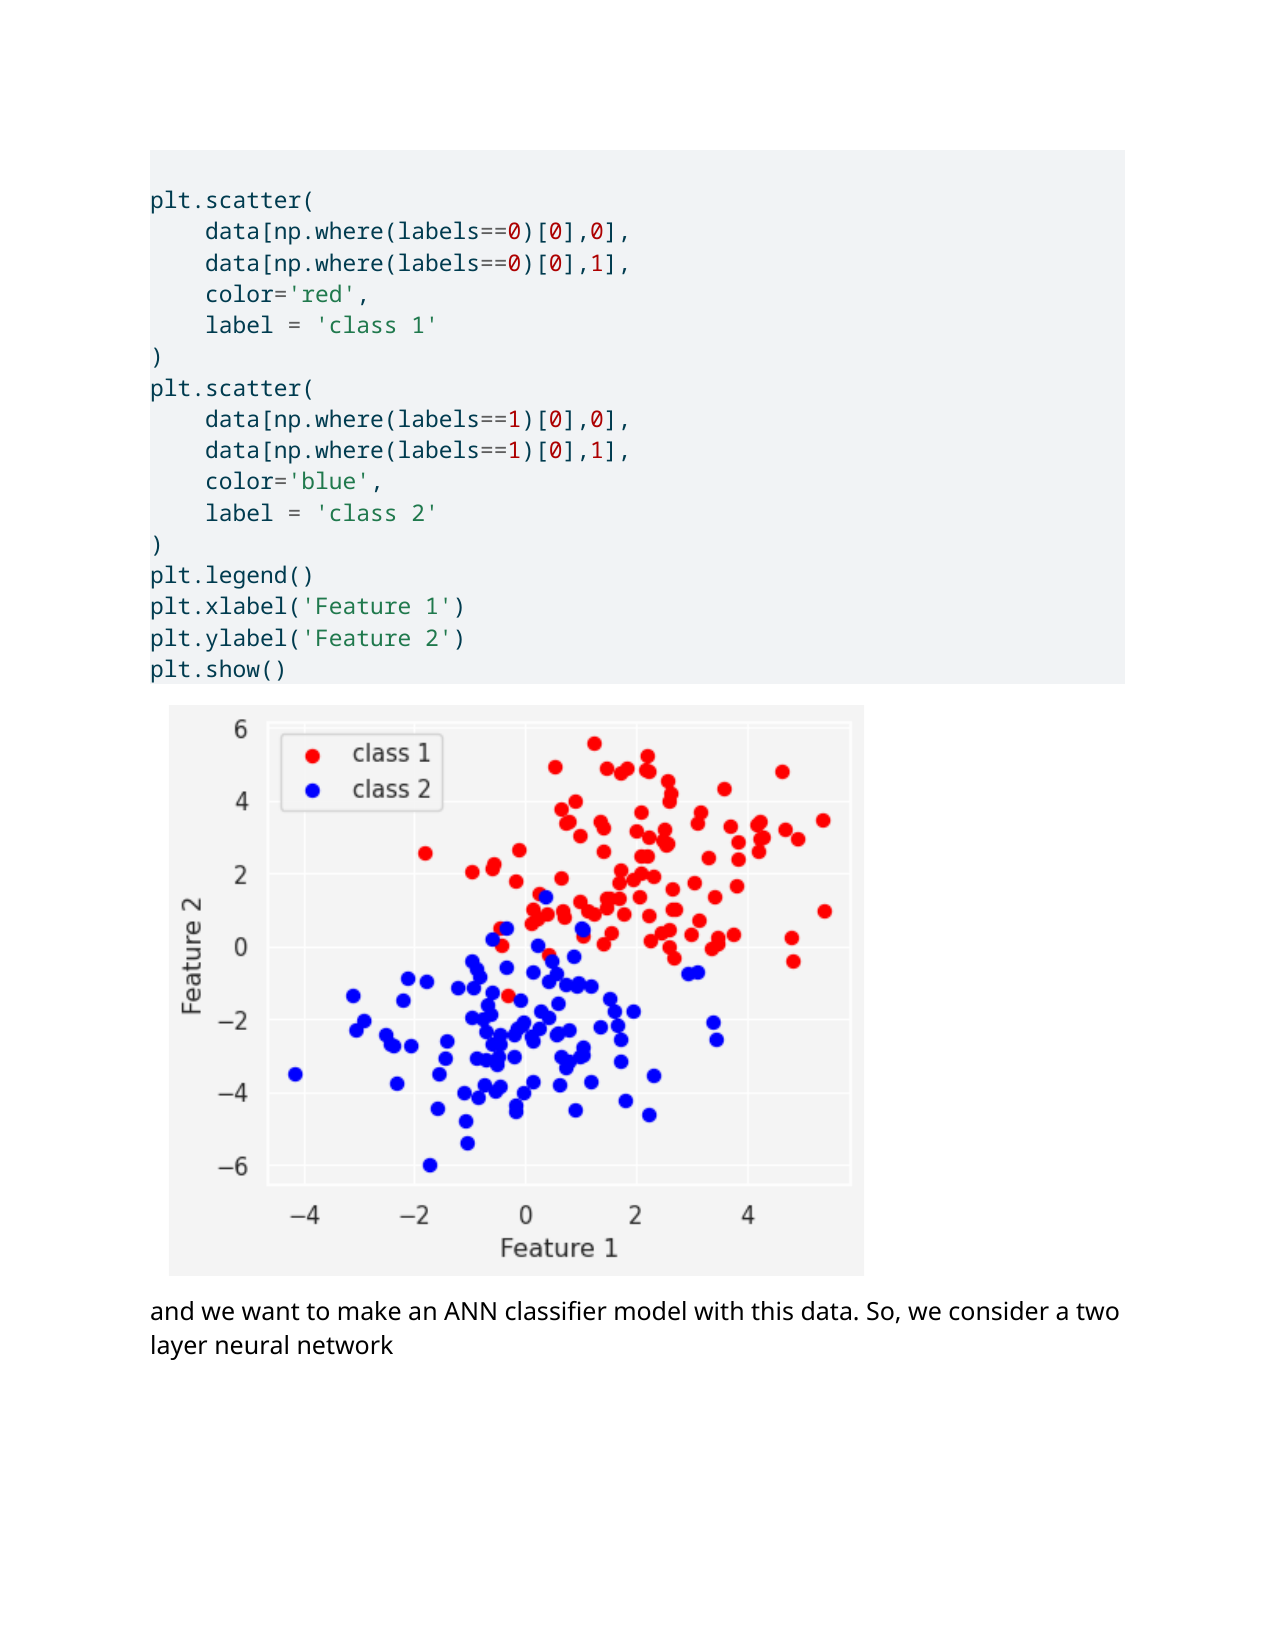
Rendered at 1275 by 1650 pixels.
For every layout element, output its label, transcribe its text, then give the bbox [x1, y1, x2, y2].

picture [168, 705, 865, 1276]
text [150, 150, 1125, 684]
text and we want to make an ANN classifier model with this data. So, we consider a two layer neural network [150, 1294, 1125, 1362]
